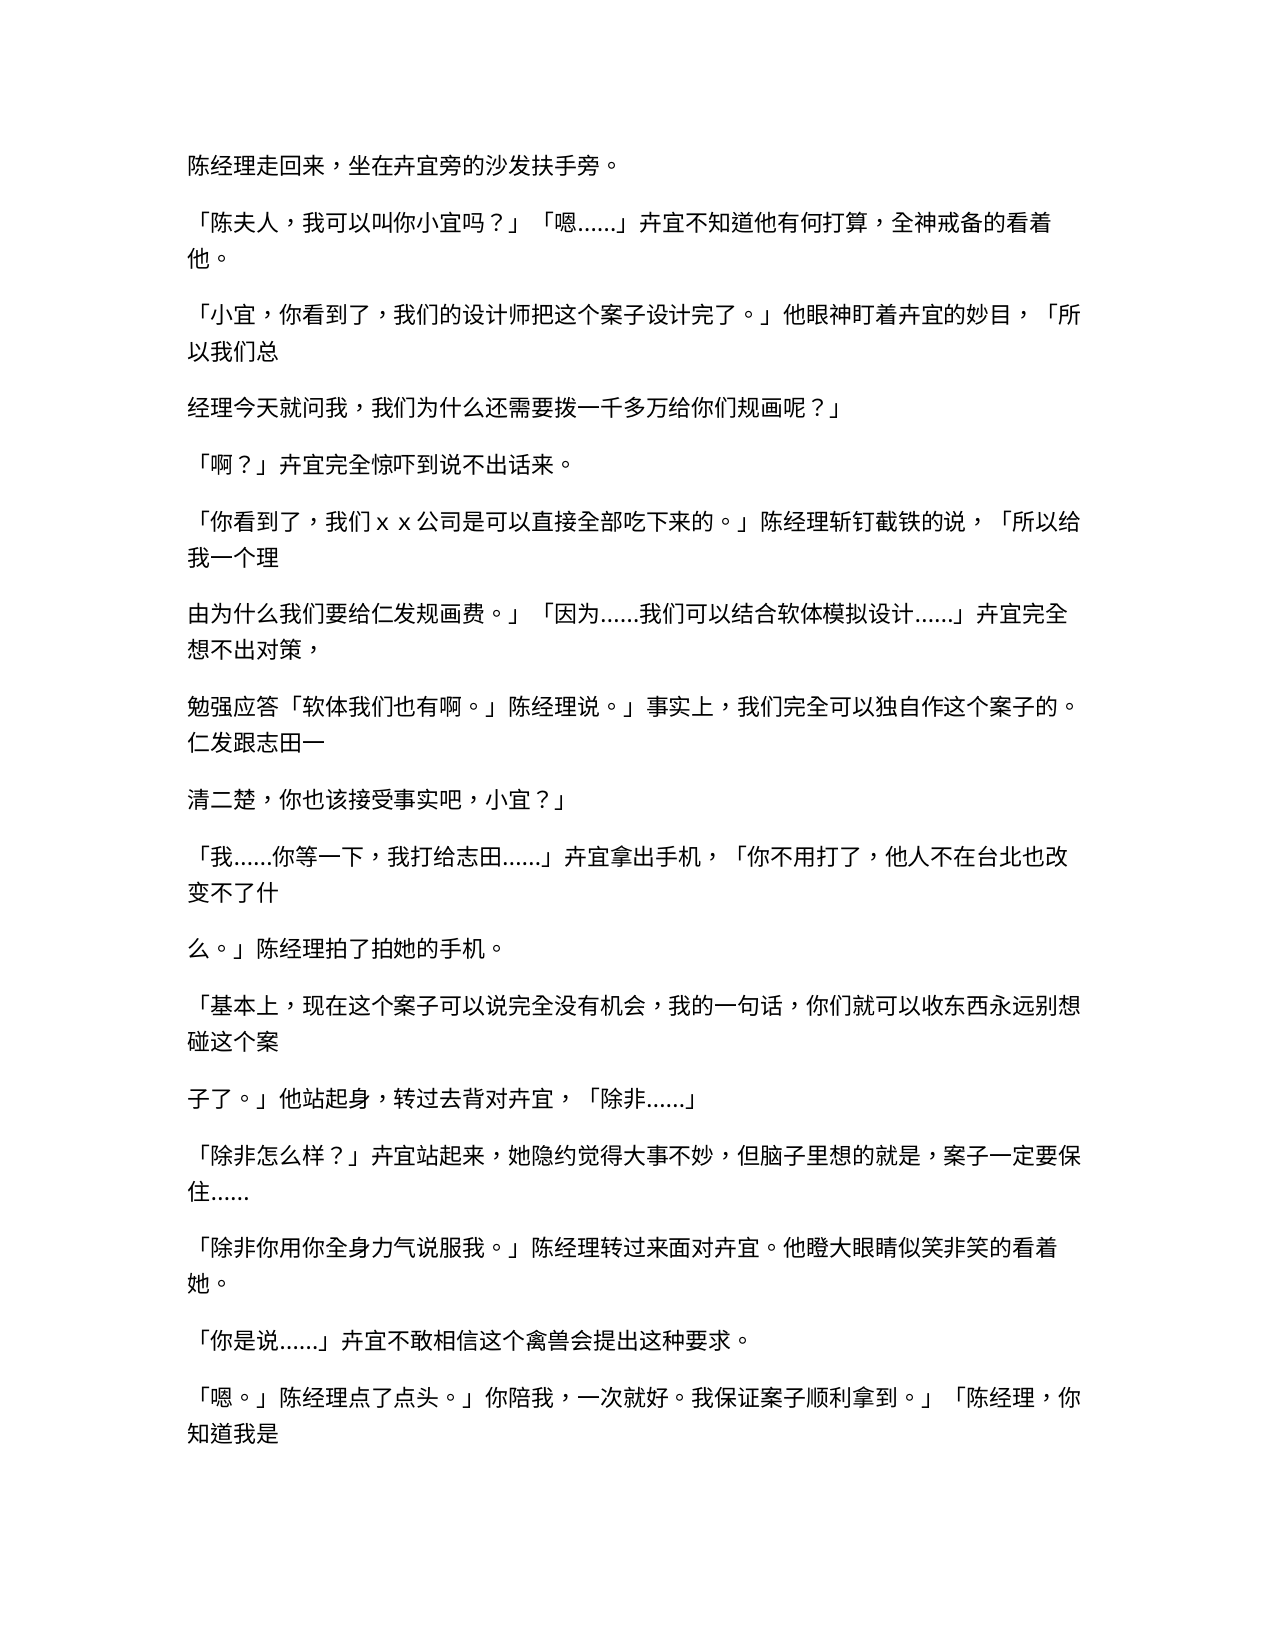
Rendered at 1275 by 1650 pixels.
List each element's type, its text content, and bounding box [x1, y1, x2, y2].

text 么。」陈经理拍了拍她的手机。 [187, 933, 1087, 964]
text 「啊？」卉宜完全惊吓到说不出话来。 [187, 449, 1087, 480]
text 陈经理走回来，坐在卉宜旁的沙发扶手旁。 [187, 150, 1087, 181]
text 勉强应答「软体我们也有啊。」陈经理说。」事实上，我们完全可以独自作这个案子的。仁发跟志田一 [187, 691, 1087, 758]
text 子了。」他站起身，转过去背对卉宜，「除非……」 [187, 1083, 1087, 1114]
text 「除非怎么样？」卉宜站起来，她隐约觉得大事不妙，但脑子里想的就是，案子一定要保住…… [187, 1139, 1087, 1207]
text 由为什么我们要给仁发规画费。」「因为……我们可以结合软体模拟设计……」卉宜完全想不出对策， [187, 598, 1087, 666]
text 「基本上，现在这个案子可以说完全没有机会，我的一句话，你们就可以收东西永远别想碰这个案 [187, 990, 1087, 1057]
text 「除非你用你全身力气说服我。」陈经理转过来面对卉宜。他瞪大眼睛似笑非笑的看着她。 [187, 1232, 1087, 1299]
text 「我……你等一下，我打给志田……」卉宜拿出手机，「你不用打了，他人不在台北也改变不了什 [187, 841, 1087, 908]
text 「嗯。」陈经理点了点头。」你陪我，一次就好。我保证案子顺利拿到。」「陈经理，你知道我是 [187, 1382, 1087, 1449]
text 「陈夫人，我可以叫你小宜吗？」「嗯……」卉宜不知道他有何打算，全神戒备的看着他。 [187, 207, 1087, 274]
text 经理今天就问我，我们为什么还需要拨一千多万给你们规画呢？」 [187, 392, 1087, 423]
text 清二楚，你也该接受事实吧，小宜？」 [187, 784, 1087, 815]
text 「你看到了，我们ｘｘ公司是可以直接全部吃下来的。」陈经理斩钉截铁的说，「所以给我一个理 [187, 506, 1087, 573]
text 「你是说……」卉宜不敢相信这个禽兽会提出这种要求。 [187, 1325, 1087, 1356]
text 「小宜，你看到了，我们的设计师把这个案子设计完了。」他眼神盯着卉宜的妙目，「所以我们总 [187, 299, 1087, 367]
